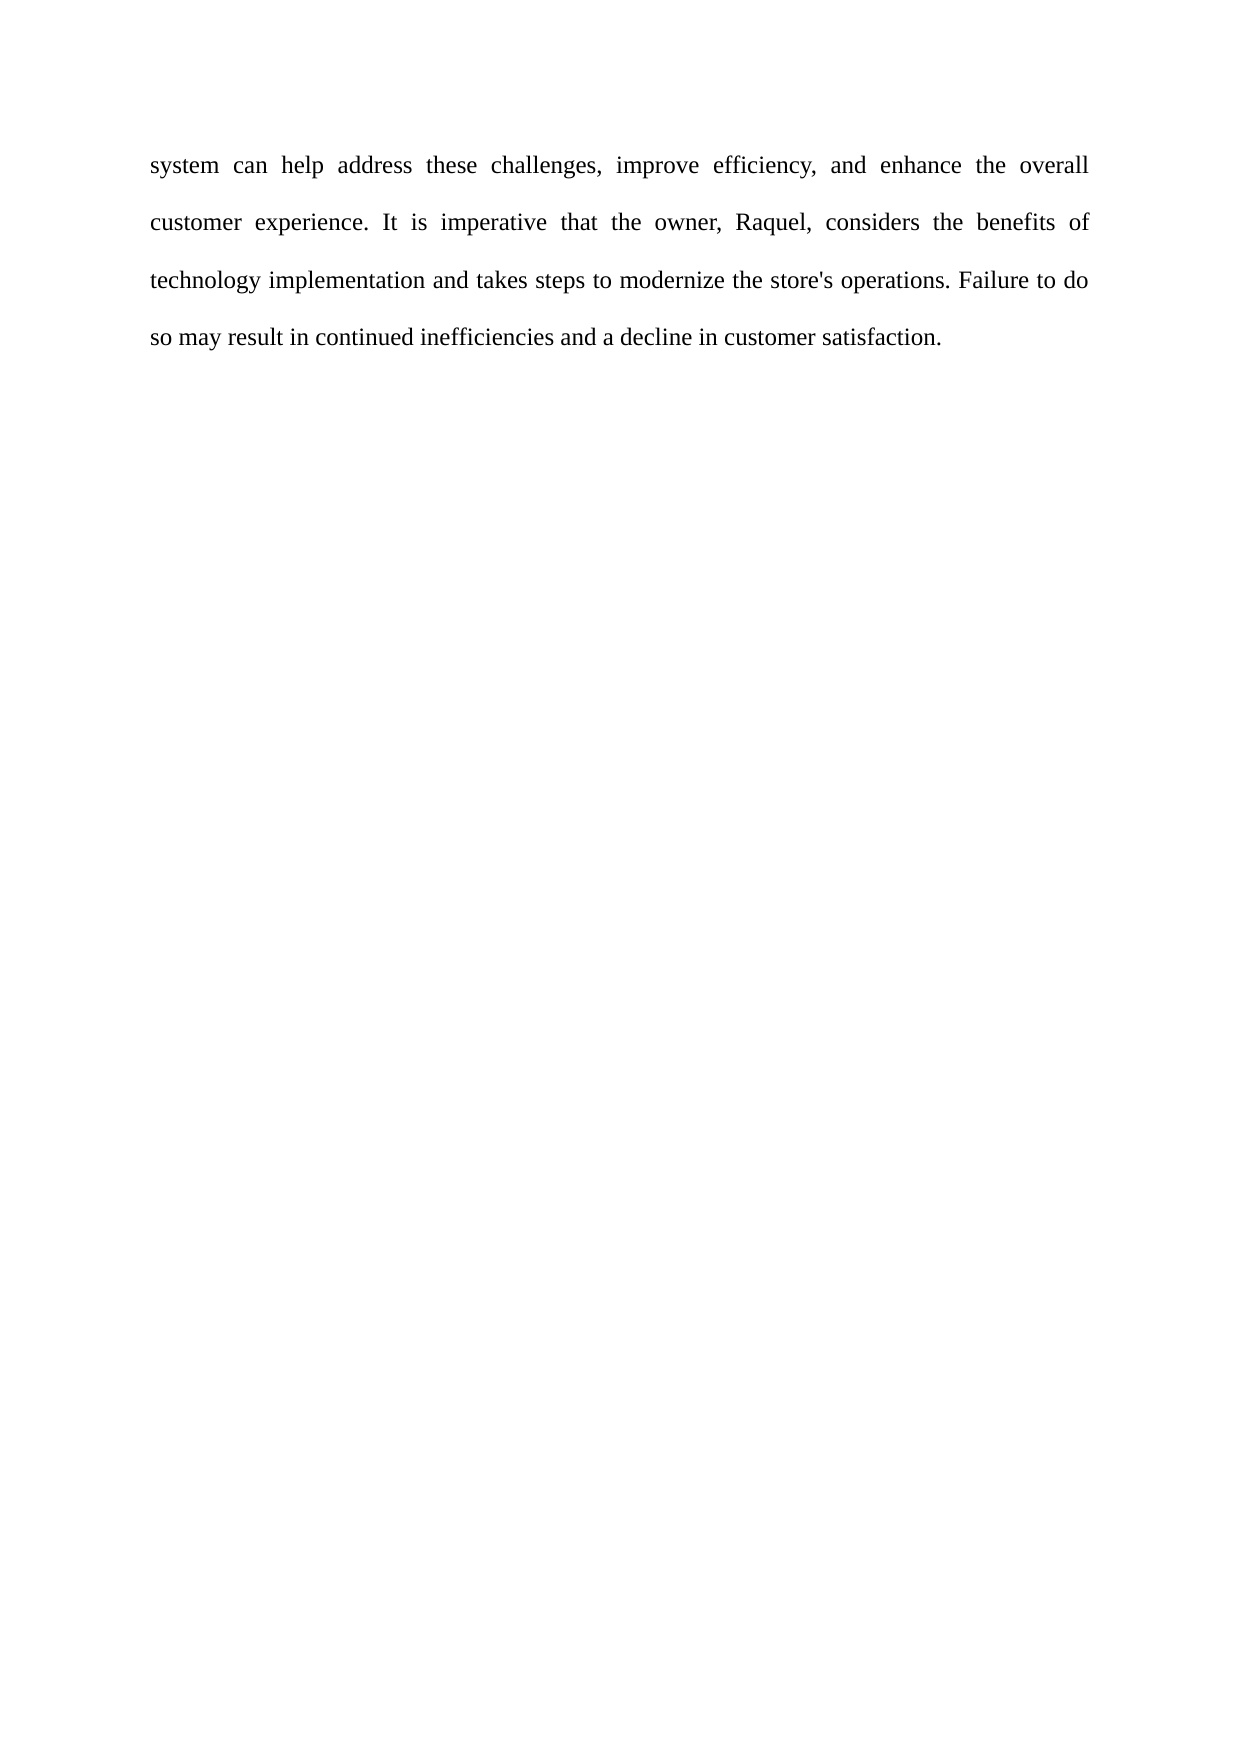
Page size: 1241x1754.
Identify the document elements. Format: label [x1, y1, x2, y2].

text [150, 150, 1090, 351]
